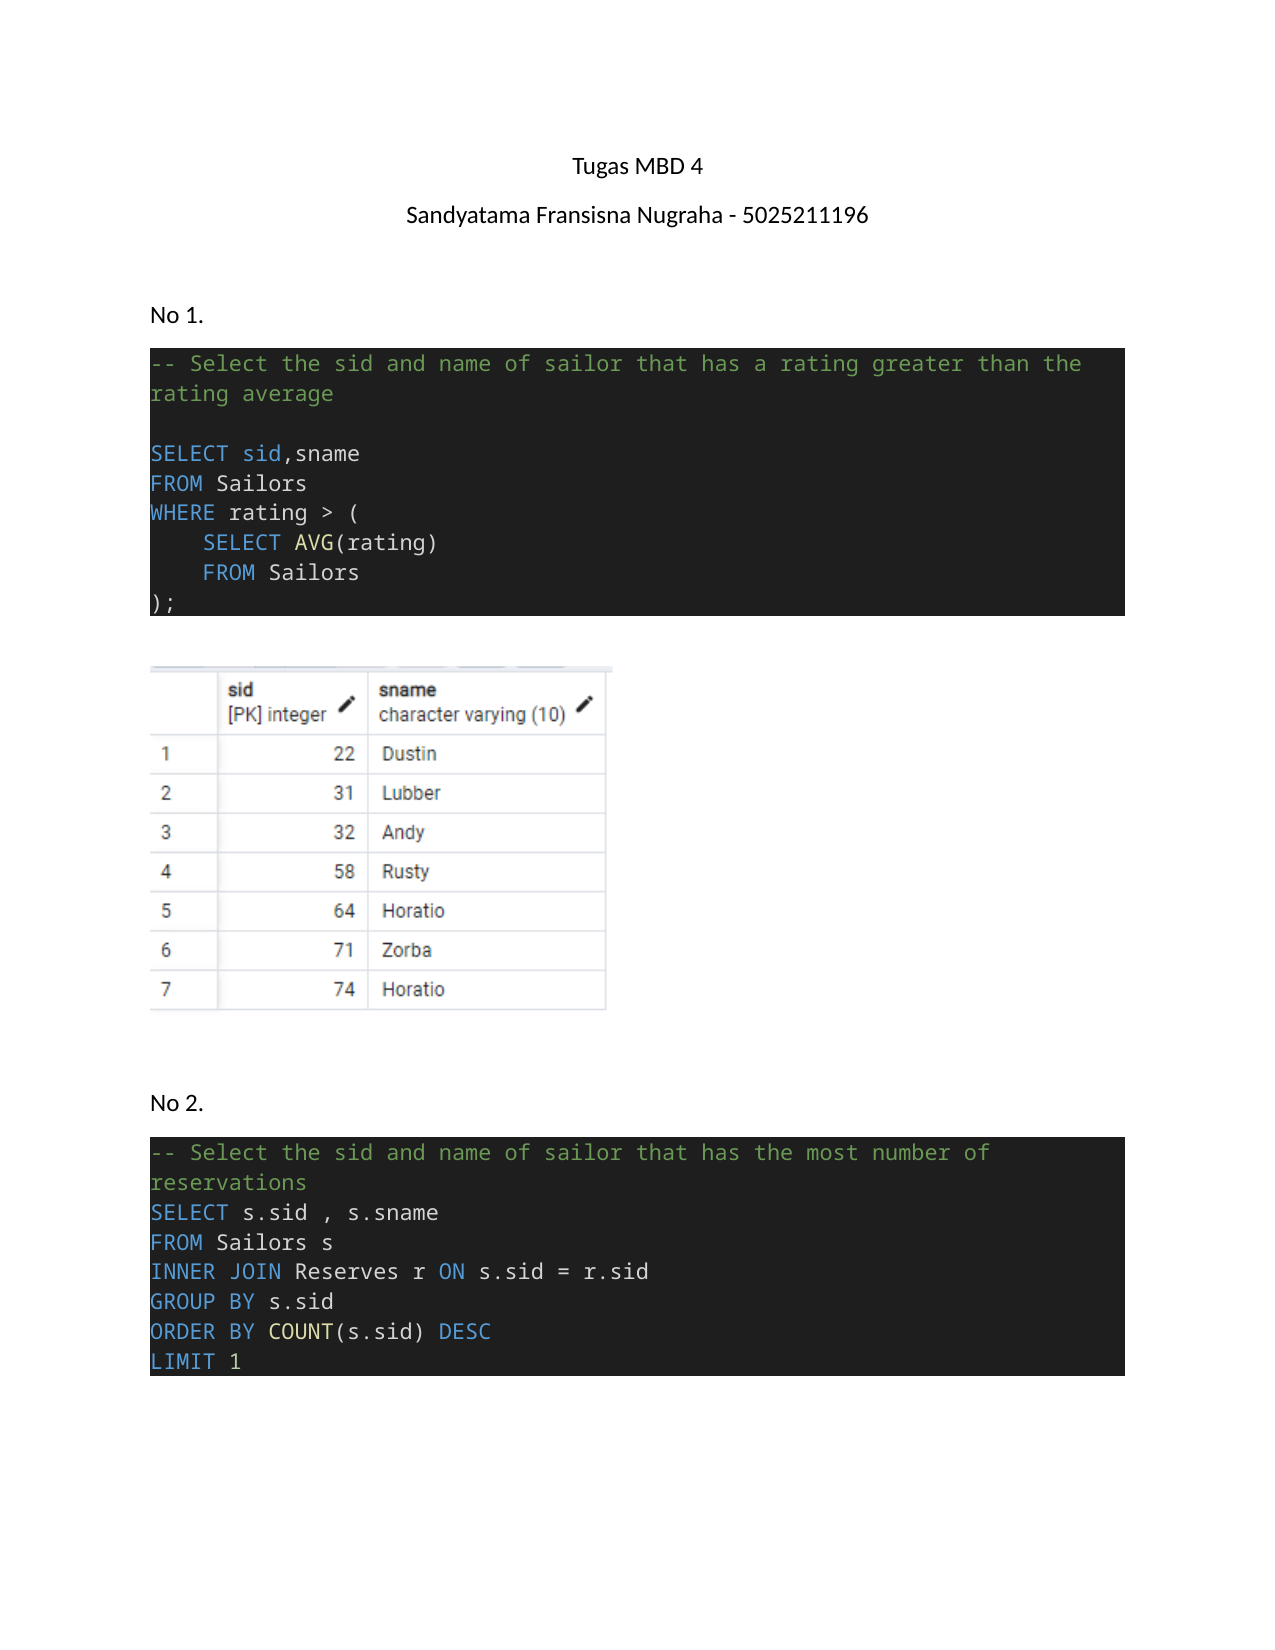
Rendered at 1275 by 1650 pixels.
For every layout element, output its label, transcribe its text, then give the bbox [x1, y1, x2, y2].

text -- Select the sid and name of sailor that has a rating greater than the rating average [150, 348, 1125, 408]
text GROUP BY s.sid [150, 1286, 1125, 1316]
text Sandyatama Fransisna Nugraha - 5025211196 [150, 199, 1125, 230]
text -- Select the sid and name of sailor that has the most number of reservations [150, 1137, 1125, 1197]
text Tugas MBD 4 [150, 150, 1125, 181]
text FROM Sailors [150, 467, 1125, 497]
text ); [150, 587, 1125, 616]
text LIMIT 1 [150, 1346, 1125, 1376]
text FROM Sailors s [150, 1227, 1125, 1256]
text ORDER BY COUNT(s.sid) DESC [150, 1316, 1125, 1346]
text No 2. [150, 1088, 1125, 1118]
text SELECT sid,sname [150, 438, 1125, 467]
picture [150, 666, 613, 1020]
text INNER JOIN Reserves r ON s.sid = r.sid [150, 1256, 1125, 1286]
text FROM Sailors [150, 557, 1125, 587]
text SELECT AVG(rating) [150, 527, 1125, 557]
text SELECT s.sid , s.sname [150, 1197, 1125, 1227]
text No 1. [150, 299, 1125, 329]
text WHERE rating > ( [150, 497, 1125, 527]
